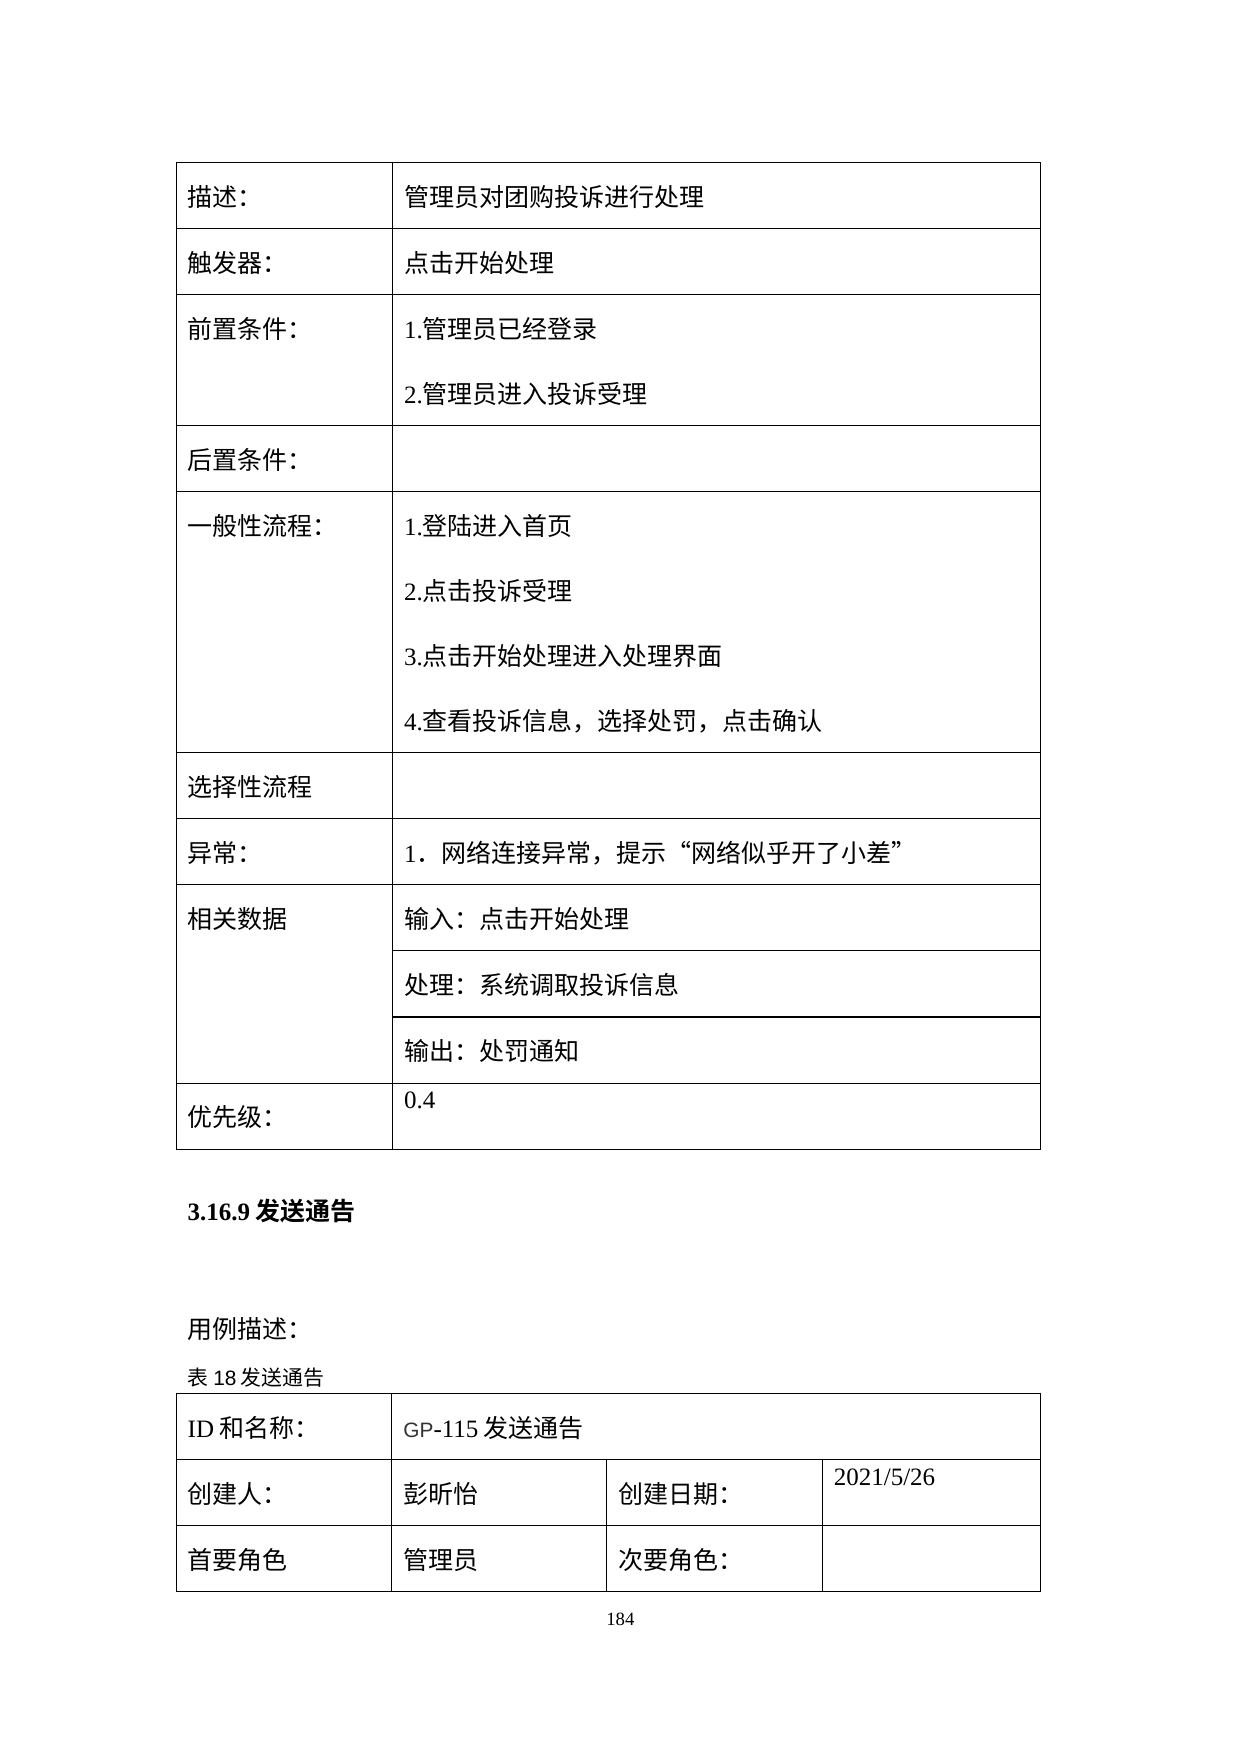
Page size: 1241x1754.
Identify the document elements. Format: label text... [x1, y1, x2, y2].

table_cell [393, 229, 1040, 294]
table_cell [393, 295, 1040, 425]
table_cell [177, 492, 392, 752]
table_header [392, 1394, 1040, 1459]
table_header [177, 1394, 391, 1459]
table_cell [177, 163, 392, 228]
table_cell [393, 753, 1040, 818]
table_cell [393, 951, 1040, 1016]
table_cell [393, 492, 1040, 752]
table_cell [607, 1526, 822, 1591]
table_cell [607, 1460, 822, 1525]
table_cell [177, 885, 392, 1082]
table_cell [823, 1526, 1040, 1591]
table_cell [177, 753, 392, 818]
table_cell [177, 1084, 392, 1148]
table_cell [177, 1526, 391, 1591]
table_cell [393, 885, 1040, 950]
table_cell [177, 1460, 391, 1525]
text 用例描述： [187, 1295, 1053, 1360]
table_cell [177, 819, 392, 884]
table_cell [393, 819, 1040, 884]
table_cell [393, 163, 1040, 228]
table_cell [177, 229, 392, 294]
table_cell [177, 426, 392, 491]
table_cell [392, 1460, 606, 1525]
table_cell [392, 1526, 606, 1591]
subtitle 3.16.9发送通告 [187, 1177, 1053, 1242]
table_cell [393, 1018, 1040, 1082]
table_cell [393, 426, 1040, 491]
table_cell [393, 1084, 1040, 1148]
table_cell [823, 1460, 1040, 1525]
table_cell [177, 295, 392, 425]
